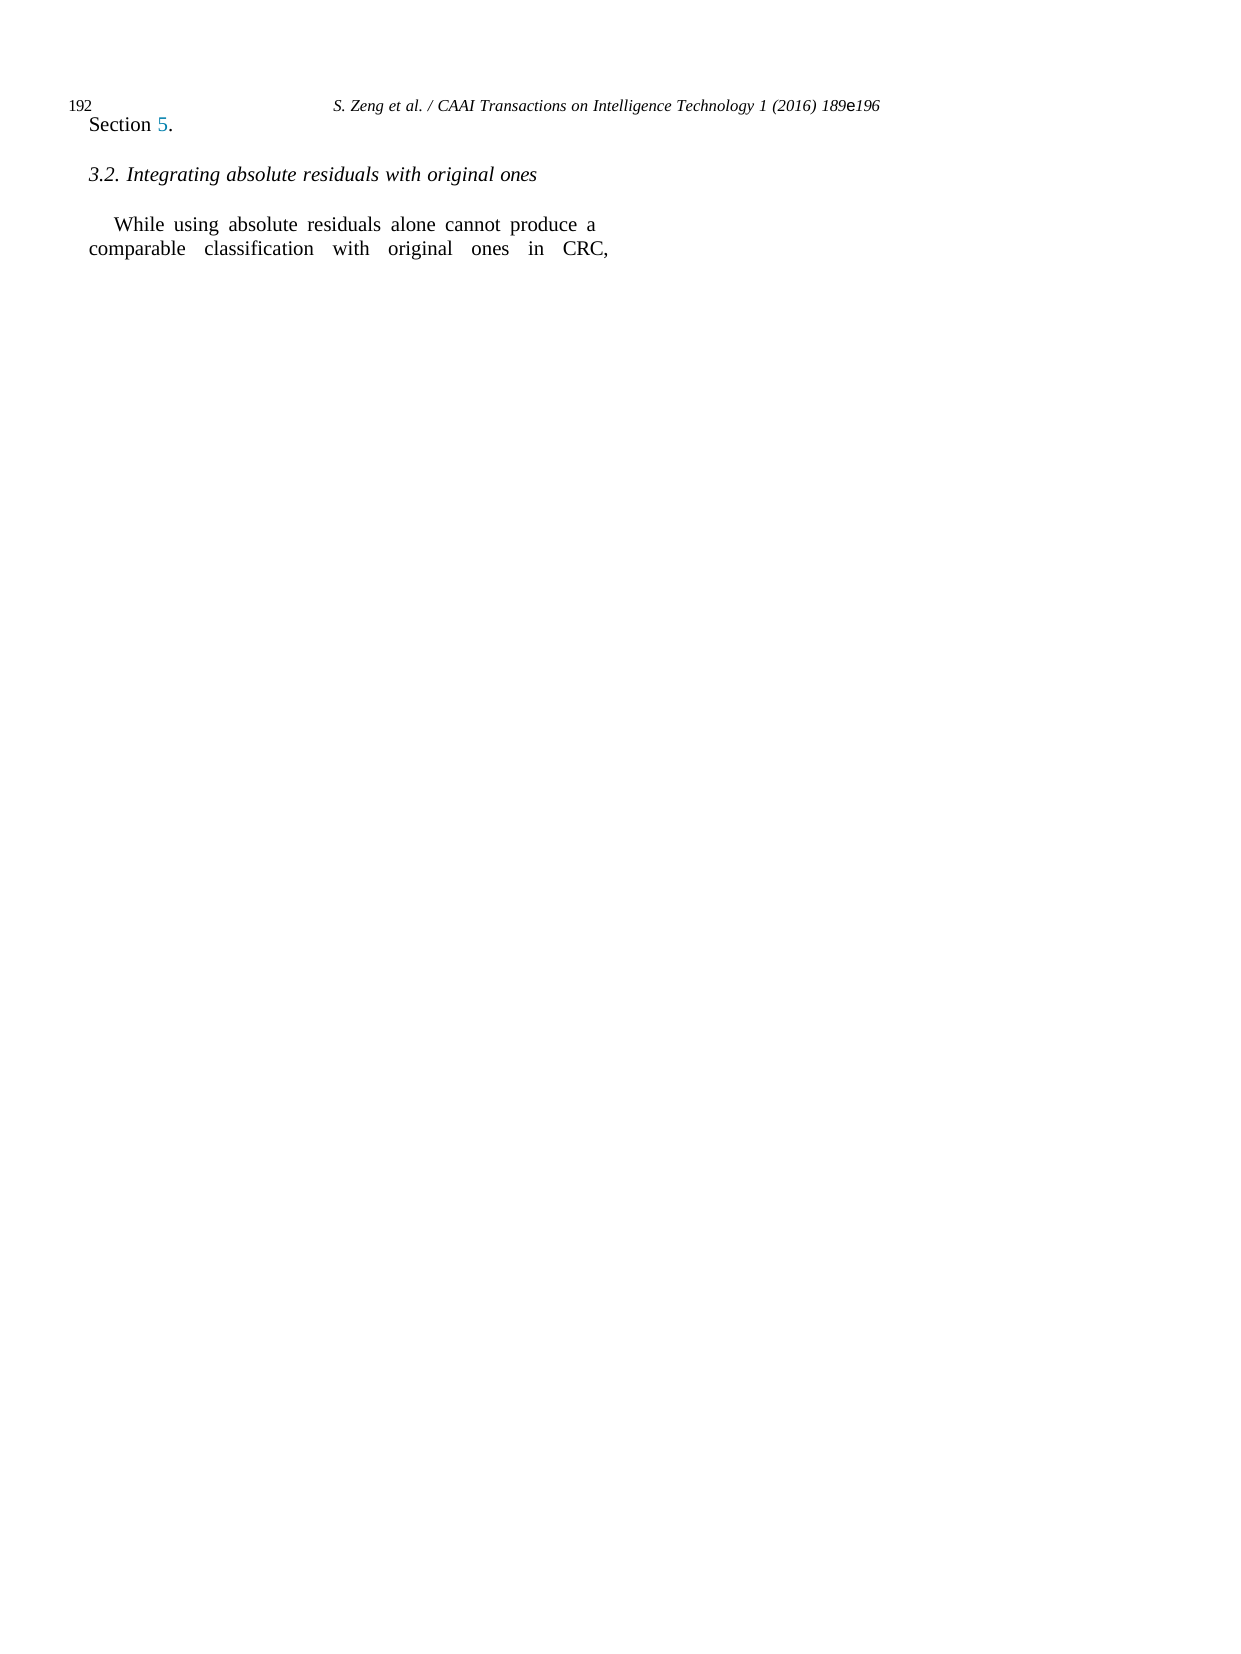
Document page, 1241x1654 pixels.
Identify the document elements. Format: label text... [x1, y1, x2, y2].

text Section 5. [88, 114, 611, 136]
text While using absolute residuals alone cannot produce a comparable classification with original ones in CRC, [88, 212, 611, 260]
picture [159, 117, 166, 124]
list Integrating absolute residuals with original ones [88, 161, 611, 186]
